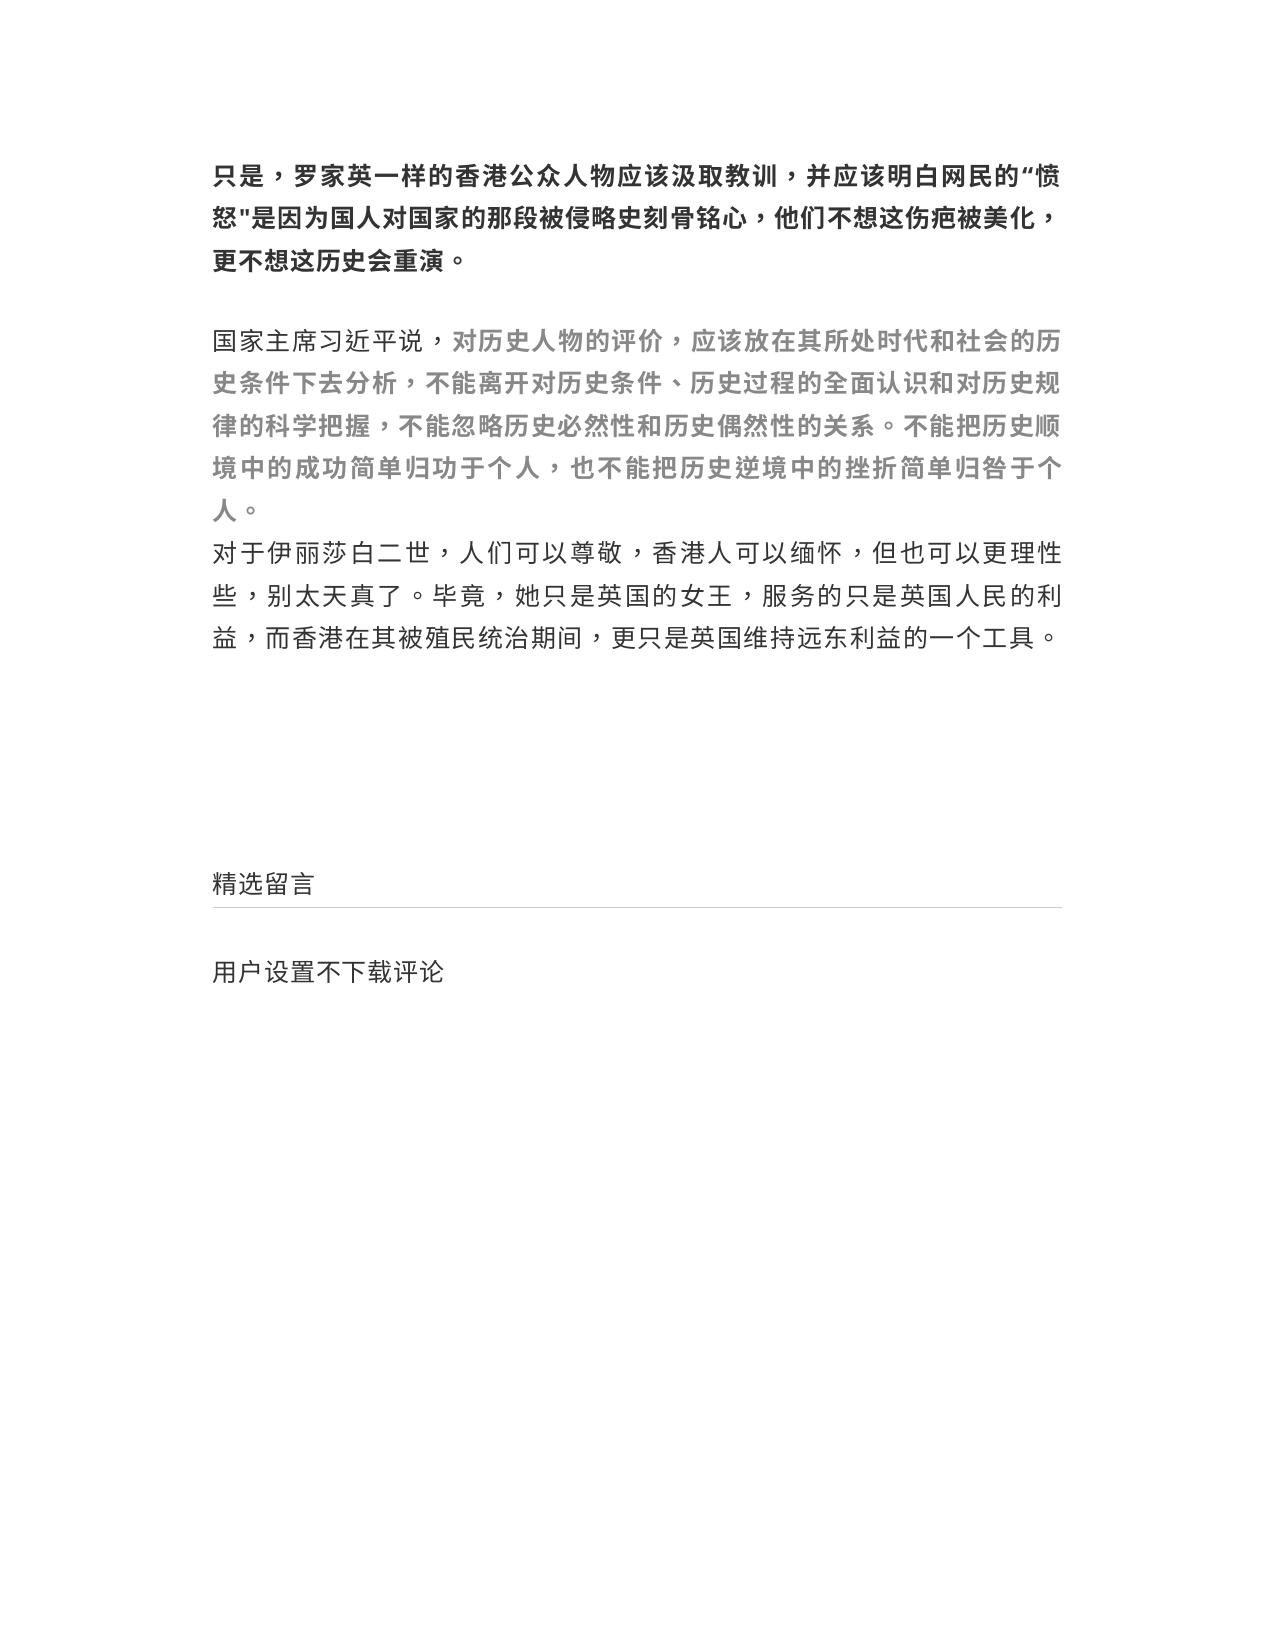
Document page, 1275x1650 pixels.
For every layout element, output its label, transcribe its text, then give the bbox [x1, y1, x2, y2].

text 国家主席习近平说，对历史人物的评价，应该放在其所处时代和社会的历史条件下去分析，不能离开对历史条件、历史过程的全面认识和对历史规律的科学把握，不能忽略历史必然性和历史偶然性的关系。不能把历史顺境中的成功简单归功于个人，也不能把历史逆境中的挫折简单归咎于个人。 [212, 315, 1062, 527]
text 对于伊丽莎白二世，人们可以尊敬，香港人可以缅怀，但也可以更理性些，别太天真了。毕竟，她只是英国的女王，服务的只是英国人民的利益，而香港在其被殖民统治期间，更只是英国维持远东利益的一个工具。 [212, 527, 1062, 697]
subtitle 精选留言 [212, 861, 1062, 908]
text 用户设置不下载评论 [212, 949, 1062, 989]
text 只是，罗家英一样的香港公众人物应该汲取教训，并应该明白网民的“愤怒"是因为国人对国家的那段被侵略史刻骨铭心，他们不想这伤疤被美化，更不想这历史会重演。 [212, 150, 1062, 277]
